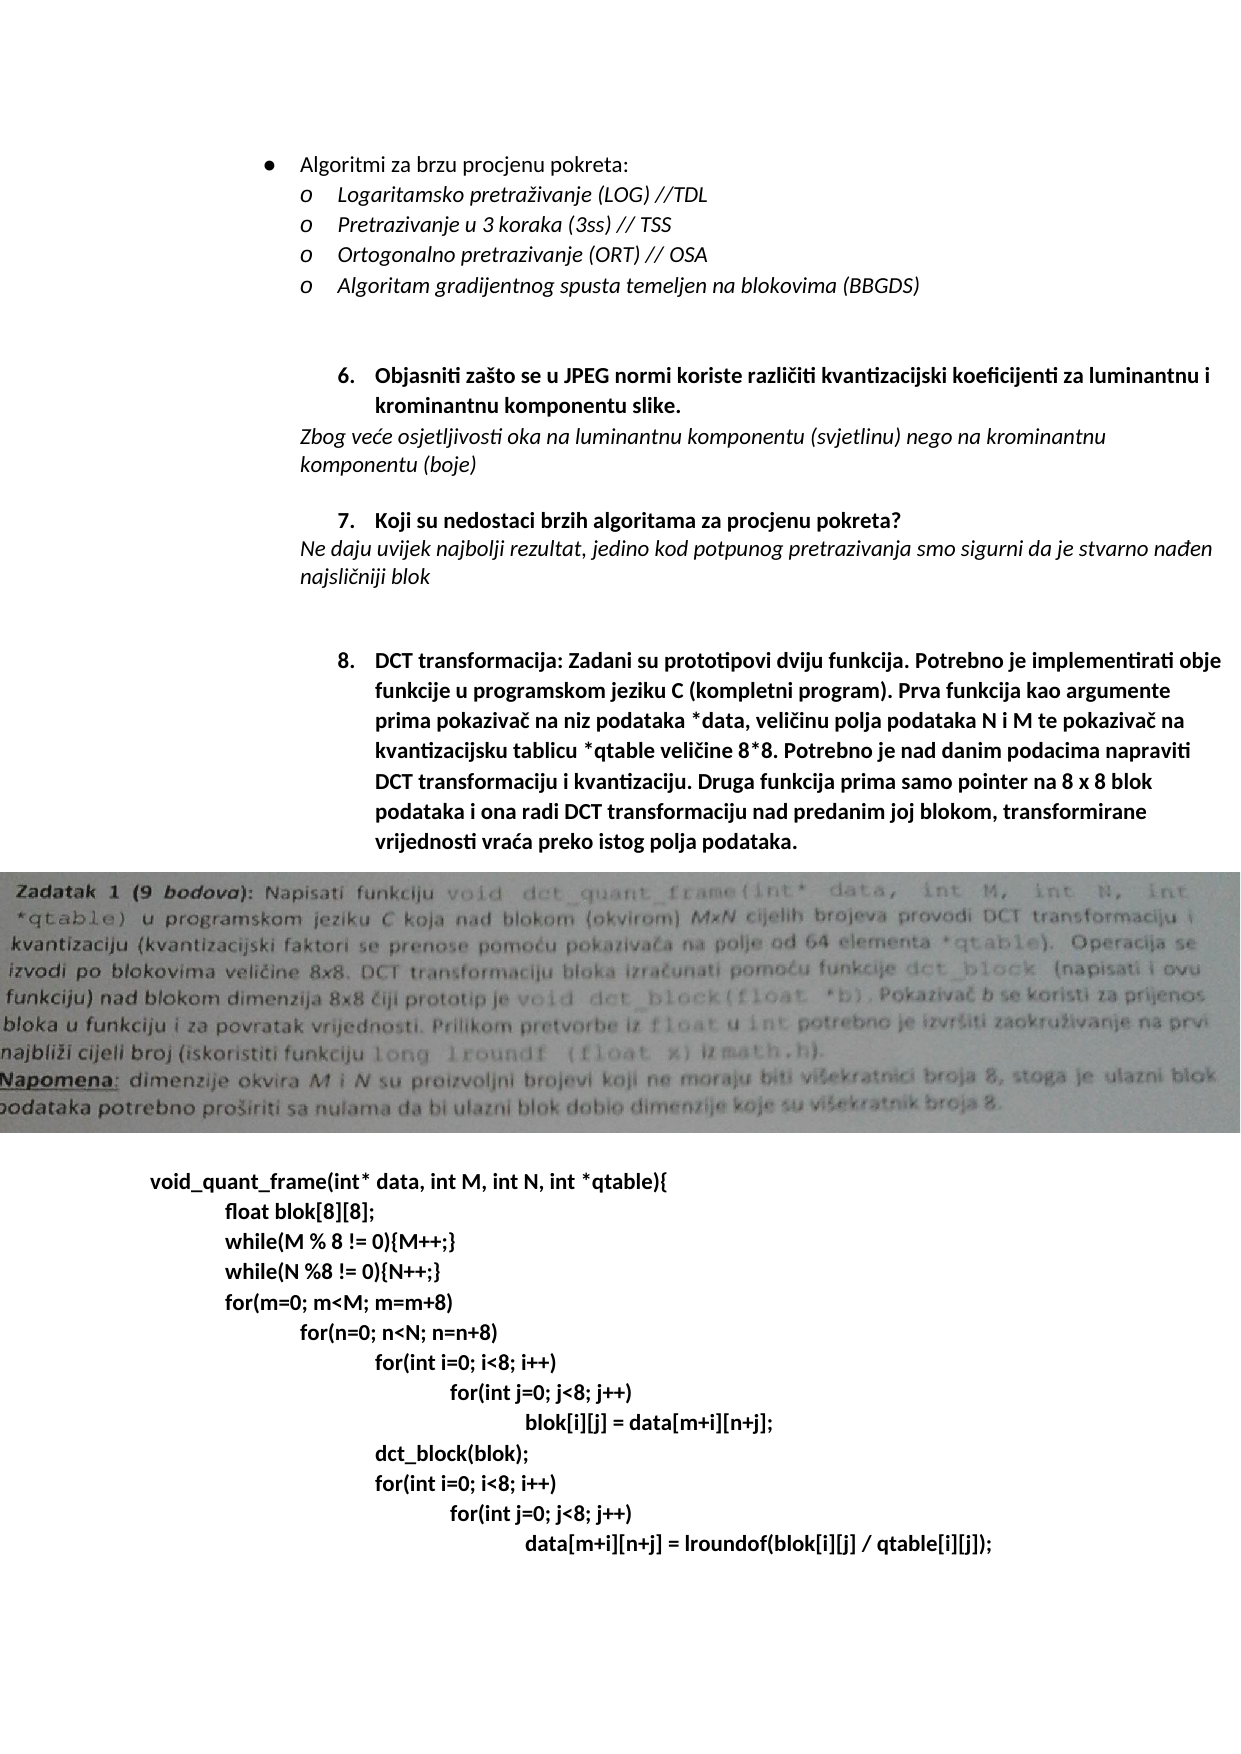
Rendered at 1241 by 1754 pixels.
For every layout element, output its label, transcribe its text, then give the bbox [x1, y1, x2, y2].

list Algoritmi za brzu procjenu pokreta: [262, 150, 1227, 178]
list Logaritamsko pretraživanje (LOG) //TDL [300, 180, 1227, 208]
text float blok[8][8]; [150, 1197, 1227, 1225]
list Objasniti zašto se u JPEG normi koriste različiti kvantizacijski koeficijenti za luminantnu i krominantnu komponentu slike. [337, 361, 1227, 420]
text void_quant_frame(int* data, int M, int N, int *qtable){ [150, 1167, 1227, 1195]
text data[m+i][n+j] = lroundof(blok[i][j] / qtable[i][j]); [450, 1529, 1227, 1557]
list DCT transformacija: Zadani su prototipovi dviju funkcija. Potrebno je implementirati obje funkcije u programskom jeziku C (kompletni program). Prva funkcija kao argumente prima pokazivač na niz podataka *data, veličinu polja podataka N i M te pokazivač na kvantizacijsku tablicu *qtable veličine 8*8. Potrebno je nad danim podacima napraviti DCT transformaciju i kvantizaciju. Druga funkcija prima samo pointer na 8 x 8 blok podataka i ona radi DCT transformaciju nad predanim joj blokom, transformirane vrijednosti vraća preko istog polja podataka. [337, 646, 1227, 855]
text for(m=0; m<M; m=m+8) [150, 1288, 1227, 1316]
text Ne daju uvijek najbolji rezultat, jedino kod potpunog pretrazivanja smo sigurni da je stvarno nađen najsličniji blok [300, 534, 1227, 590]
text for(int j=0; j<8; j++) [375, 1378, 1227, 1406]
text Zbog veće osjetljivosti oka na luminantnu komponentu (svjetlinu) nego na krominantnu komponentu (boje) [300, 422, 1227, 478]
list Koji su nedostaci brzih algoritama za procjenu pokreta? [337, 506, 1227, 534]
list Ortogonalno pretrazivanje (ORT) // OSA [300, 241, 1227, 269]
text for(int j=0; j<8; j++) [375, 1499, 1227, 1527]
text blok[i][j] = data[m+i][n+j]; [450, 1408, 1227, 1436]
text while(M % 8 != 0){M++;} [150, 1227, 1227, 1255]
text dct_block(blok); [300, 1439, 1227, 1467]
text for(int i=0; i<8; i++) [300, 1469, 1227, 1497]
list Pretrazivanje u 3 koraka (3ss) // TSS [300, 210, 1227, 238]
list Algoritam gradijentnog spusta temeljen na blokovima (BBGDS) [300, 271, 1227, 299]
text while(N %8 != 0){N++;} [150, 1257, 1227, 1285]
text for(n=0; n<N; n=n+8) [225, 1318, 1227, 1346]
text for(int i=0; i<8; i++) [300, 1348, 1227, 1376]
picture [0, 872, 1241, 1133]
